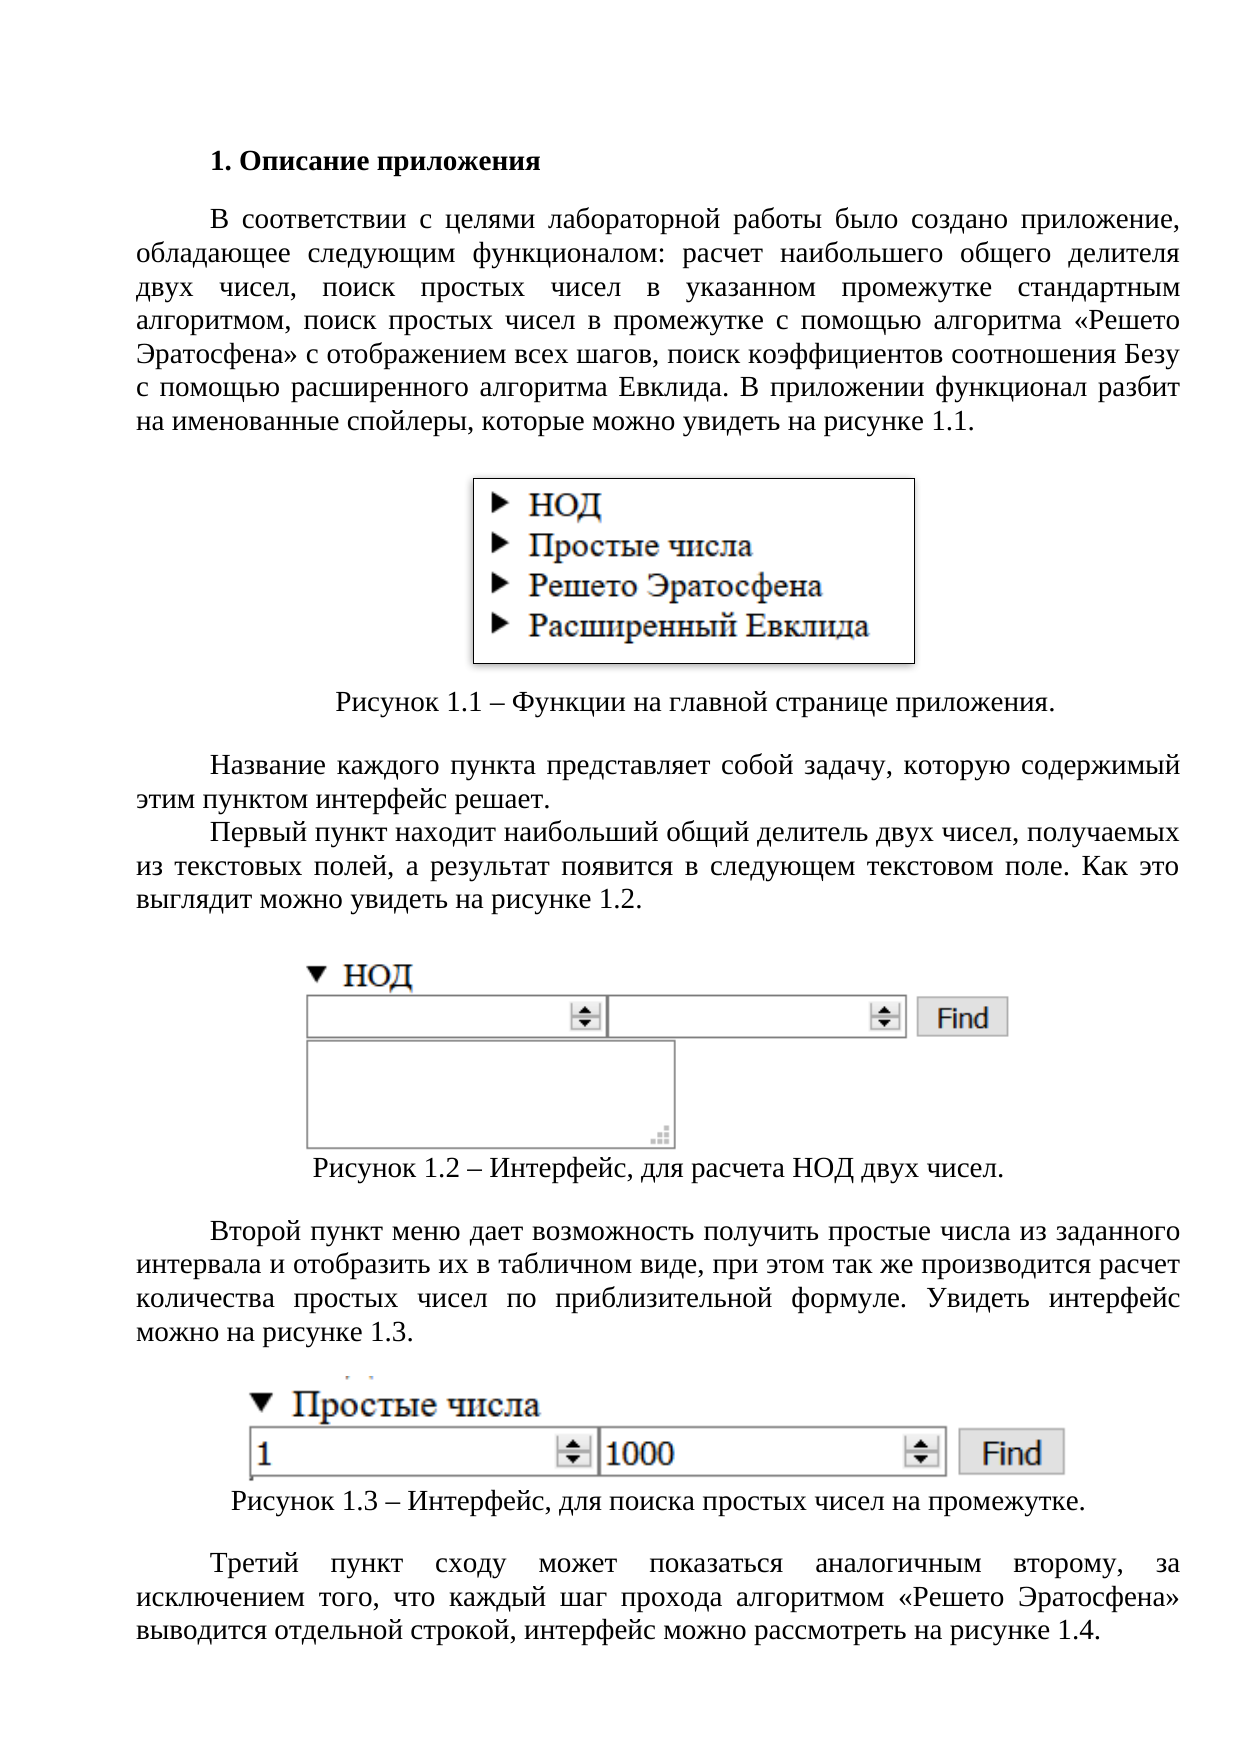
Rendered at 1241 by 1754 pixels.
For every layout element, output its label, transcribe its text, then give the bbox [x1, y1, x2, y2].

text Первый пункт находит наибольший общий делитель двух чисел, получаемых из текстовых полей, а результат появится в следующем текстовом поле. Как это выглядит можно увидеть на рисунке 1.2. [136, 814, 1181, 915]
text Третий пункт сходу может показаться аналогичным второму, за исключением того, что каждый шаг прохода алгоритмом «Решето Эратосфена» выводится отдельной строкой, интерфейс можно рассмотреть на рисунке 1.4. [136, 1545, 1181, 1646]
list Описание приложения [136, 143, 1181, 177]
text В соответствии с целями лабораторной работы было создано приложение, обладающее следующим функционалом: расчет наибольшего общего делителя двух чисел, поиск простых чисел в указанном промежутке стандартным алгоритмом, поиск простых чисел в промежутке с помощью алгоритма «Решето Эратосфена» с отображением всех шагов, поиск коэффициентов соотношения Безу с помощью расширенного алгоритма Евклида. В приложении функционал разбит на именованные спойлеры, которые можно увидеть на рисунке 1.1. [136, 202, 1181, 436]
picture [244, 1376, 1073, 1483]
text Название каждого пункта представляет собой задачу, которую содержимый этим пунктом интерфейс решает. [136, 747, 1181, 814]
text Рисунок 1.3 – Интерфейс, для поиска простых чисел на промежутке. [136, 1483, 1181, 1516]
text Рисунок 1.1 – Функции на главной странице приложения. [136, 684, 1181, 718]
text Рисунок 1.2 – Интерфейс, для расчета НОД двух чисел. [136, 1150, 1181, 1184]
text Второй пункт меню дает возможность получить простые числа из заданного интервала и отобразить их в табличном виде, при этом так же производится расчет количества простых чисел по приблизительной формуле. Увидеть интерфейс можно на рисунке 1.3. [136, 1213, 1181, 1347]
picture [300, 944, 1017, 1151]
picture [474, 479, 914, 663]
